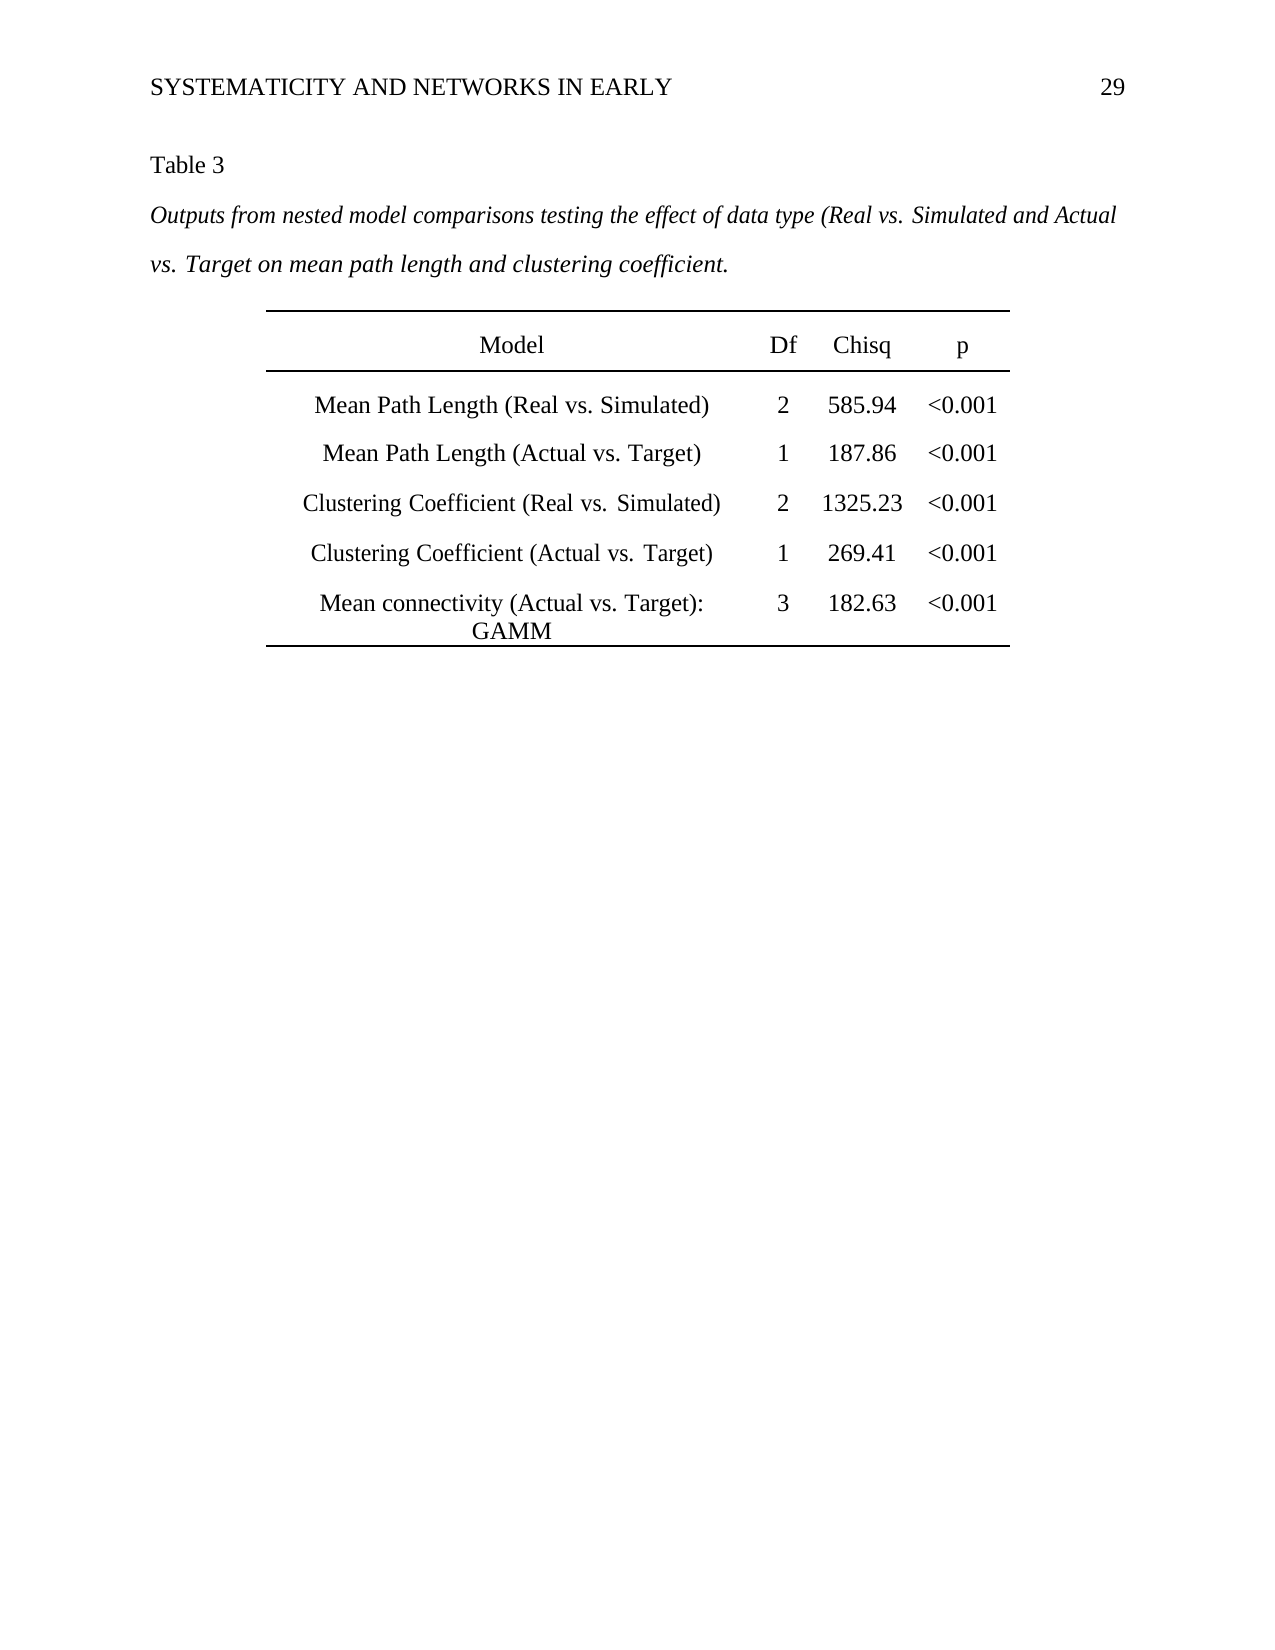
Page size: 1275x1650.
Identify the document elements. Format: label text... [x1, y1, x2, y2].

table_cell <0.001 [915, 578, 1010, 645]
table_cell <0.001 [915, 428, 1010, 478]
table_header p [915, 312, 1010, 370]
table_cell 2 [757, 372, 809, 428]
table_cell 187.86 [809, 428, 915, 478]
table_cell Mean Path Length (Actual vs. Target) [266, 428, 757, 478]
table_header Chisq [809, 312, 915, 370]
table_cell <0.001 [915, 478, 1010, 528]
table_cell 269.41 [809, 528, 915, 577]
table_cell 1 [757, 428, 809, 478]
table_cell Clustering Coefficient (Real vs. Simulated) [266, 478, 757, 528]
table_cell 585.94 [809, 372, 915, 428]
table_cell <0.001 [915, 528, 1010, 577]
table_cell Mean Path Length (Real vs. Simulated) [266, 372, 757, 428]
table_cell Mean connectivity (Actual vs. Target): GAMM [266, 578, 757, 645]
table_cell 1 [757, 528, 809, 577]
table_cell <0.001 [915, 372, 1010, 428]
table_header Df [757, 312, 809, 370]
text Table 3 [150, 150, 1137, 179]
table_cell 182.63 [809, 578, 915, 645]
table_cell 2 [757, 478, 809, 528]
table_header Model [266, 312, 757, 370]
table_cell Clustering Coefficient (Actual vs. Target) [266, 528, 757, 577]
table_cell 1325.23 [809, 478, 915, 528]
text Outputs from nested model comparisons testing the effect of data type (Real vs. Simulated and Actual vs. Target on mean path length and clustering coefficient. [150, 200, 1119, 278]
table_cell 3 [757, 578, 809, 645]
